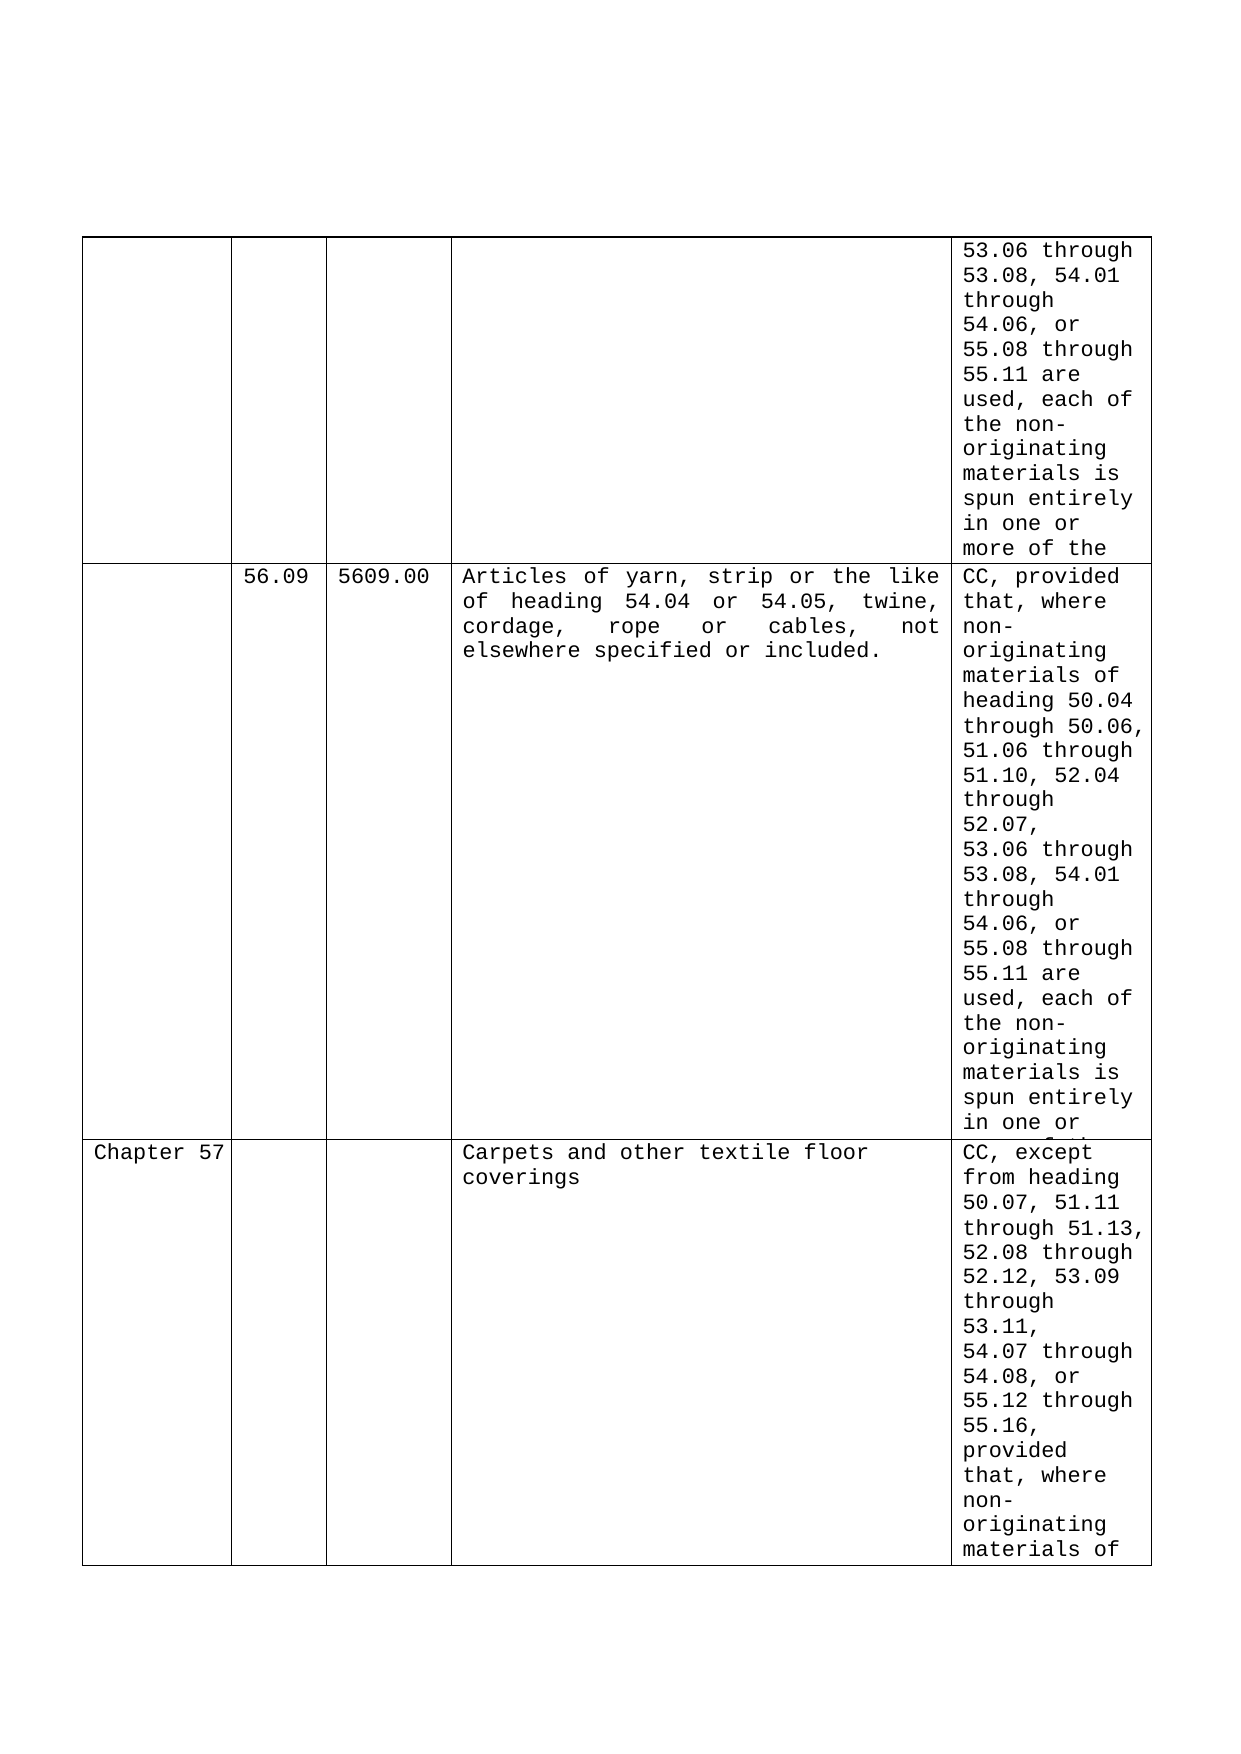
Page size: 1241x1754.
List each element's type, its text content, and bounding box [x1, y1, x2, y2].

table_cell CC, provided that, where non- originating materials of heading 50.04 through 50.06, 51.06 through 51.10, 52.04 through 52.07, 53.06 through 53.08, 54.01 through 54.06, or 55.08 through 55.11 are used, each of the non- originating materials is spun entirely in one or more of the Parties. [952, 564, 1151, 1139]
table_header [232, 238, 326, 562]
table_cell [232, 1140, 326, 1565]
table_cell 56.09 [232, 564, 326, 1139]
table_cell Chapter 57 [83, 1140, 231, 1565]
table_header [83, 238, 231, 562]
table_header [452, 238, 951, 562]
table_cell 5609.00 [327, 564, 451, 1139]
table_cell Carpets and other textile floor coverings [452, 1140, 951, 1565]
table_cell [327, 1140, 451, 1565]
table_cell Articles of yarn, strip or the like of heading 54.04 or 54.05, twine, cordage, rope or cables, not elsewhere specified or included. [452, 564, 951, 1139]
table_cell [83, 564, 231, 1139]
table_header [327, 238, 451, 562]
table_cell CC, except from heading 50.07, 51.11 through 51.13, 52.08 through 52.12, 53.09 through 53.11, 54.07 through 54.08, or 55.12 through 55.16, provided that, where non- originating materials of heading 50.04 through 50.06, [952, 1140, 1151, 1565]
table_header 53.06 through 53.08, 54.01 through 54.06, or 55.08 through 55.11 are used, each of the non- originating materials is spun entirely in one or more of the Parties. [952, 238, 1151, 562]
